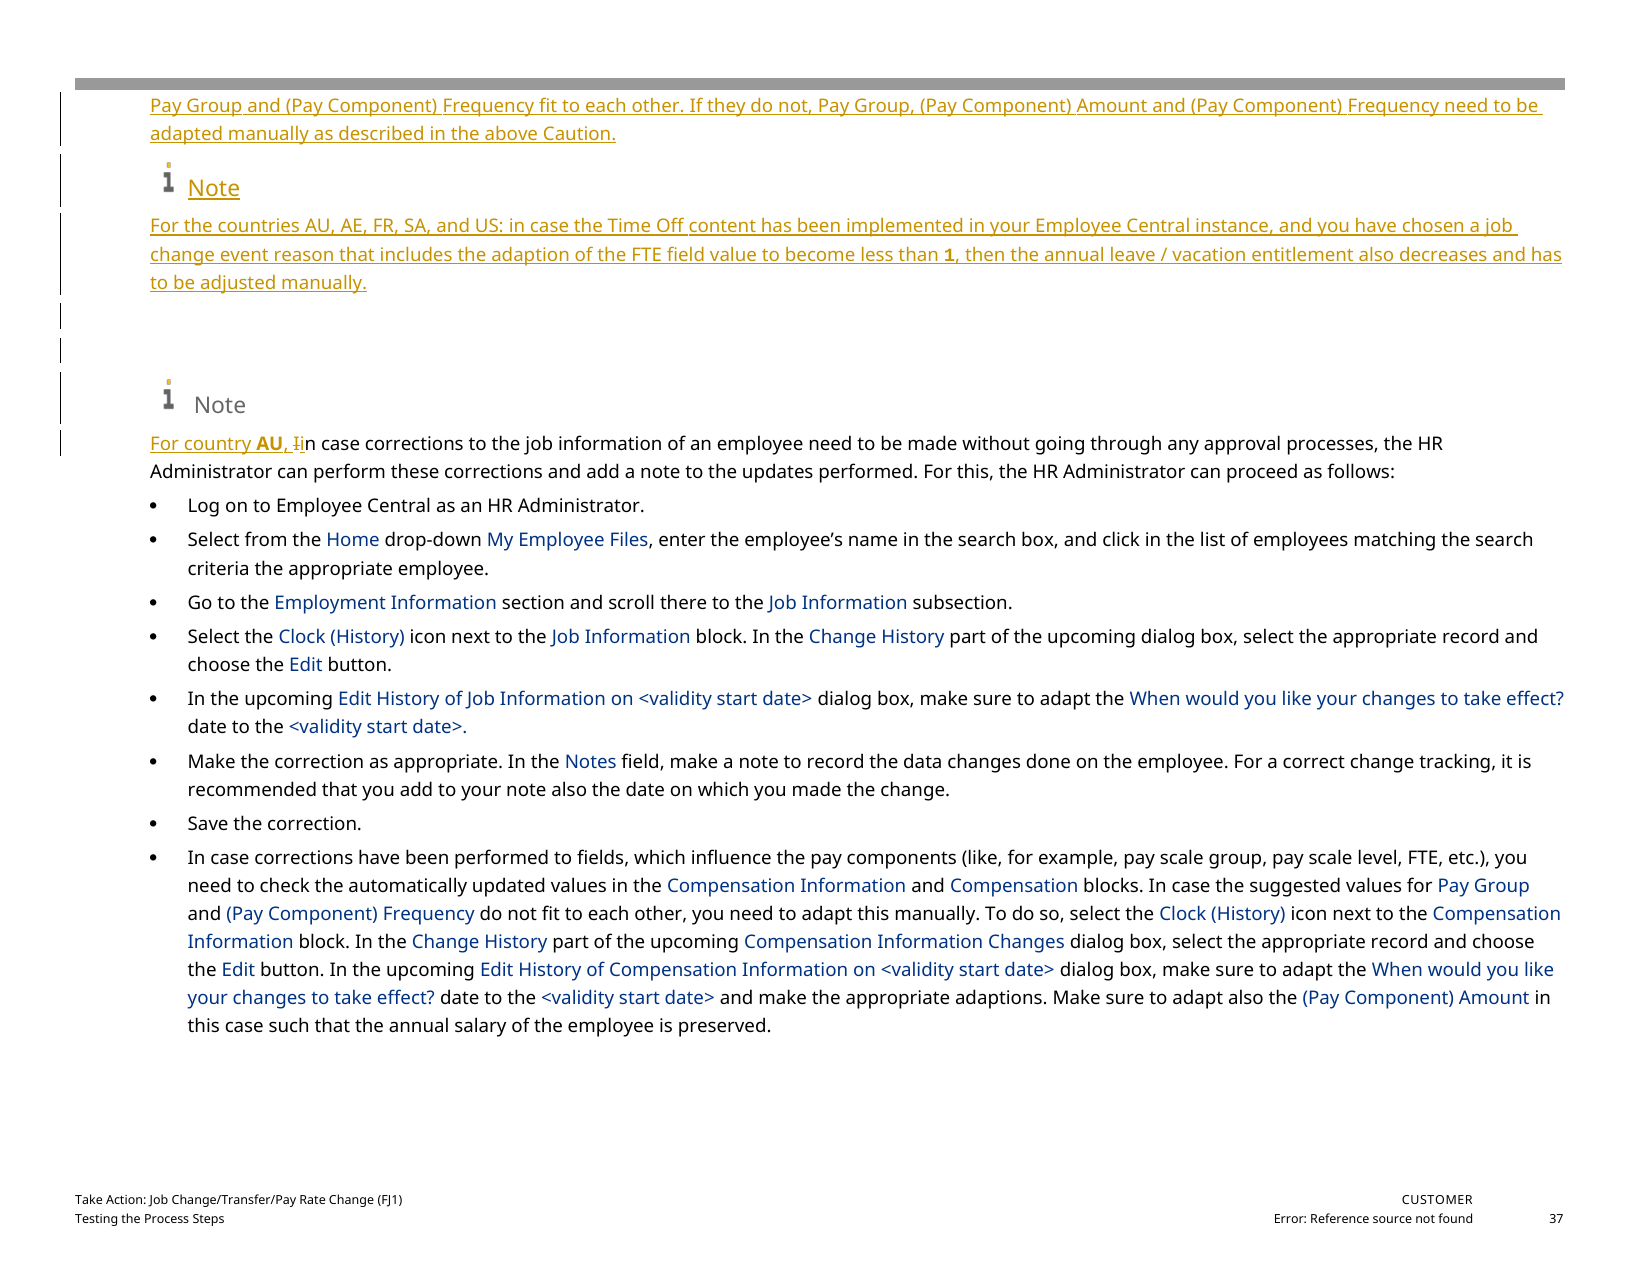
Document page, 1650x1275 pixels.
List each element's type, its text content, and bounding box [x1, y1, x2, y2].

subtitle Note [150, 372, 1565, 424]
list Select the Clock (History) icon next to the Job Information block. In the Change History part of the upcoming dialog box, select the appropriate record and choose the Edit button. [150, 623, 1565, 677]
list Save the correction. [150, 810, 1565, 836]
list In the upcoming Edit History of Job Information on <validity start date> dialog box, make sure to adapt the When would you like your changes to take effect? date to the <validity start date>. [150, 686, 1565, 739]
list Go to the Employment Information section and scroll there to the Job Information subsection. [150, 589, 1565, 614]
picture [150, 158, 188, 197]
list Select from the Home drop-down My Employee Files, enter the employee’s name in the search box, and click in the list of employees matching the search criteria the appropriate employee. [150, 527, 1565, 580]
text n case corrections to the job information of an employee need to be made without going through any approval processes, the HR Administrator can perform these corrections and add a note to the updates performed. For this, the HR Administrator can proceed as follows: [150, 430, 1565, 484]
picture [150, 376, 188, 414]
list Log on to Employee Central as an HR Administrator. [150, 492, 1565, 518]
list In case corrections have been performed to fields, which influence the pay components (like, for example, pay scale group, pay scale level, FTE, etc.), you need to check the automatically updated values in the Compensation Information and Compensation blocks. In case the suggested values for Pay Group and (Pay Component) Frequency do not fit to each other, you need to adapt this manually. To do so, select the Clock (History) icon next to the Compensation Information block. In the Change History part of the upcoming Compensation Information Changes dialog box, select the appropriate record and choose the Edit button. In the upcoming Edit History of Compensation Information on <validity start date> dialog box, make sure to adapt the When would you like your changes to take effect? date to the <validity start date> and make the appropriate adaptions. Make sure to adapt also the (Pay Component) Amount in this case such that the annual salary of the employee is preserved. [150, 844, 1565, 1038]
list Make the correction as appropriate. In the Notes field, make a note to record the data changes done on the employee. For a correct change tracking, it is recommended that you add to your note also the date on which you made the change. [150, 748, 1565, 801]
